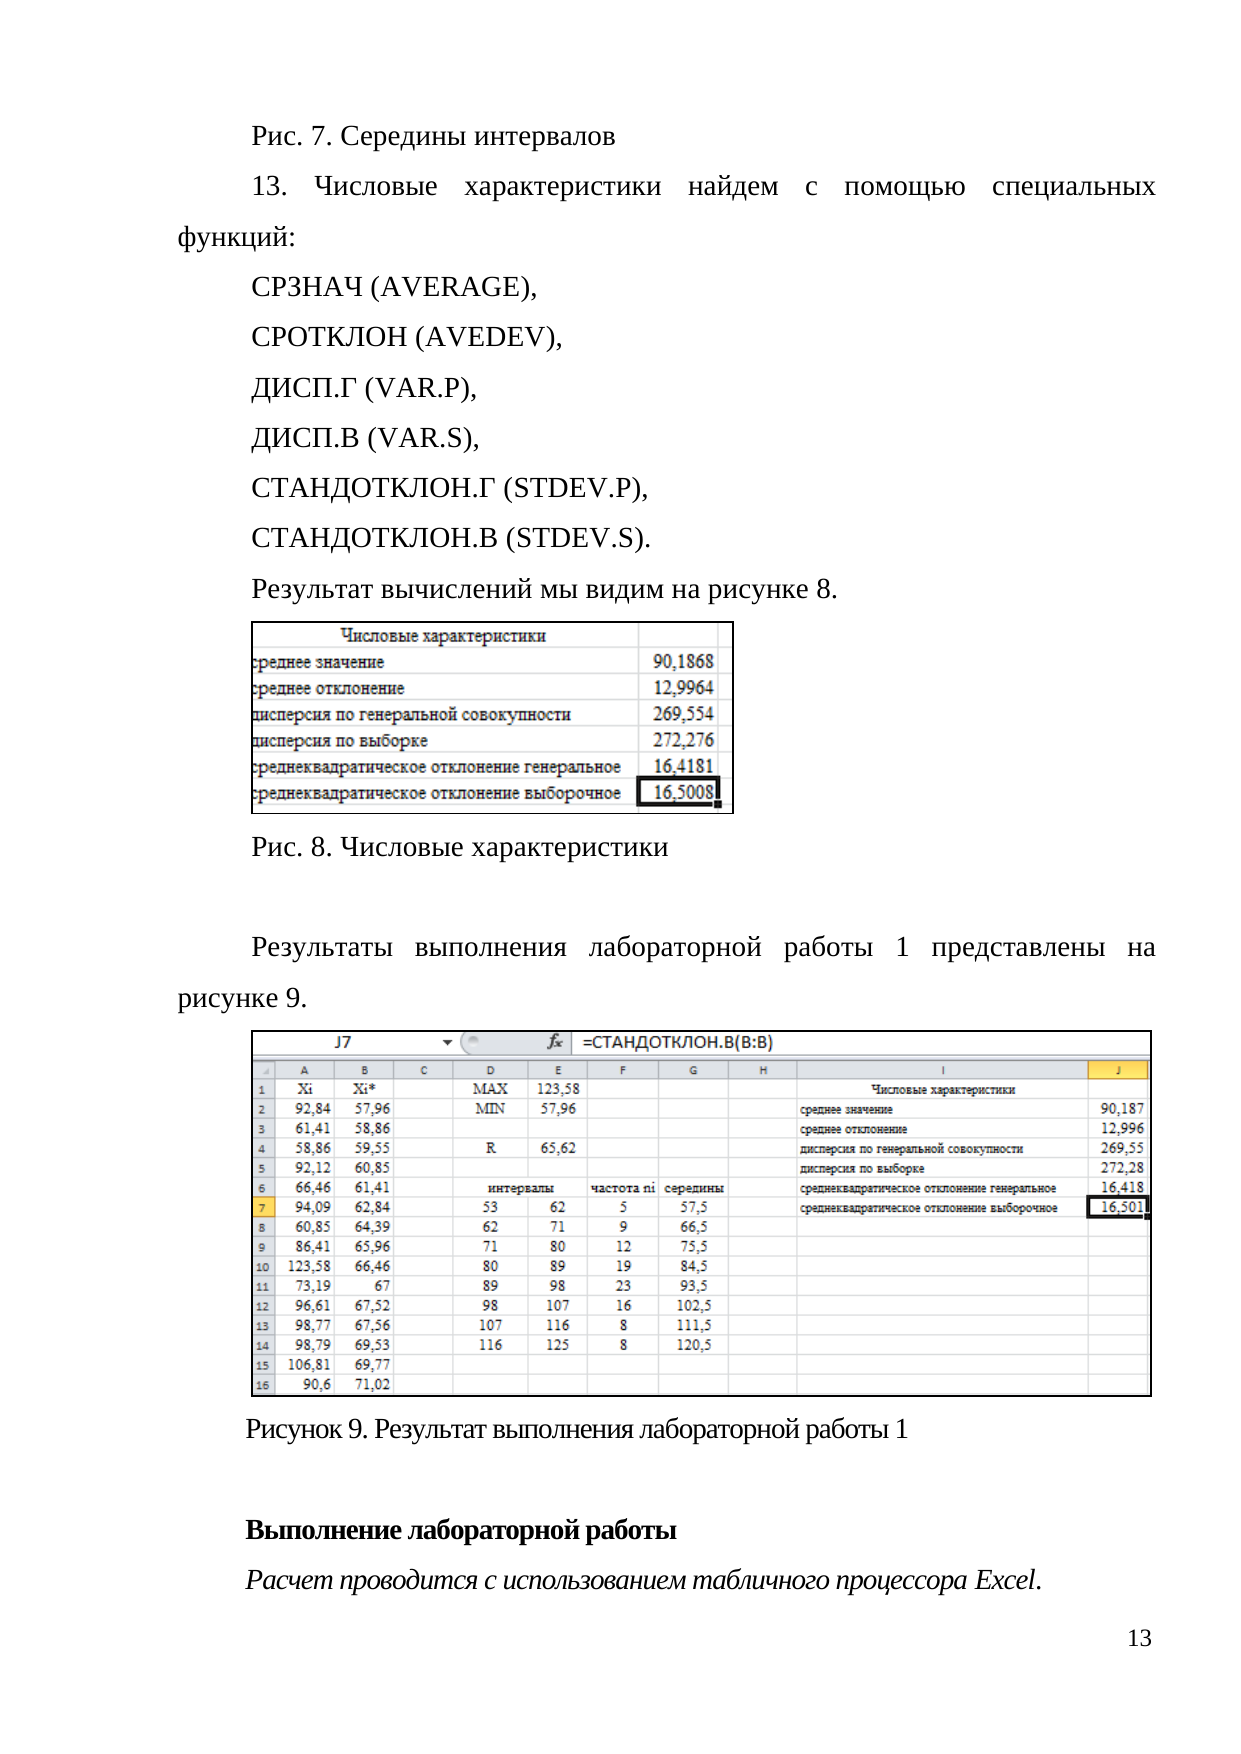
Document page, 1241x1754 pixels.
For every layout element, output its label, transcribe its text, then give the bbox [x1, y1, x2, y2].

text ДИСП.Г (VAR.P), [177, 370, 1158, 403]
text ДИСП.В (VAR.S), [177, 420, 1158, 453]
text СРОТКЛОН (AVEDEV), [177, 319, 1158, 353]
text Результаты выполнения лабораторной работы 1 представлены на рисунке 9. [177, 929, 1158, 1013]
text СТАНДОТКЛОН.Г (STDEV.P), [177, 470, 1158, 504]
text Выполнение лабораторной работы [171, 1512, 1158, 1545]
text Рис. 7. Середины интервалов [177, 118, 1158, 152]
text Результат вычислений мы видим на рисунке 8. [177, 571, 1158, 604]
text Рисунок 9. Результат выполнения лабораторной работы 1 [171, 1411, 1158, 1445]
text СРЗНАЧ (AVERAGE), [177, 269, 1158, 303]
text Расчет проводится с использованием табличного процессора Excel. [171, 1562, 1158, 1596]
text Рис. 8. Числовые характеристики [177, 829, 1158, 862]
text 13. Числовые характеристики найдем с помощью специальных функций: [177, 168, 1158, 252]
picture [253, 623, 732, 813]
picture [253, 1032, 1150, 1395]
text СТАНДОТКЛОН.В (STDEV.S). [177, 521, 1158, 554]
